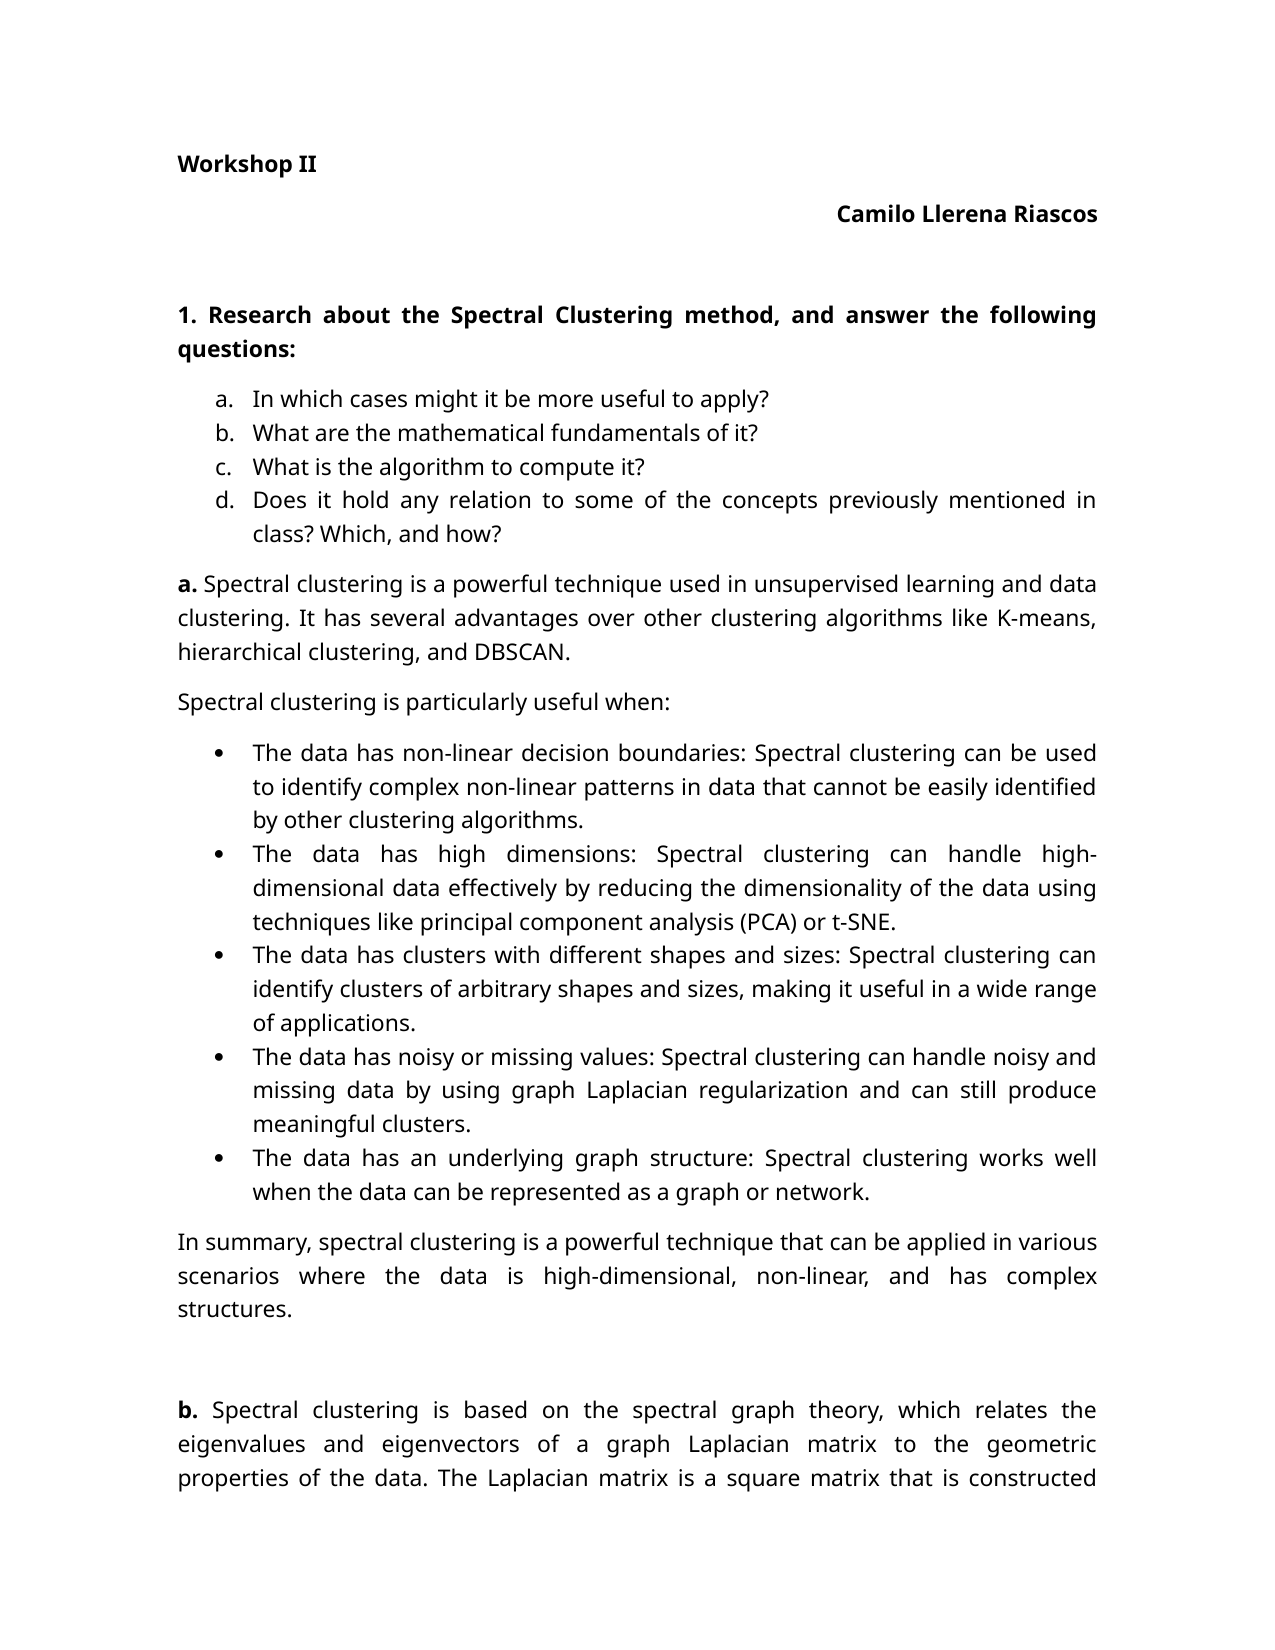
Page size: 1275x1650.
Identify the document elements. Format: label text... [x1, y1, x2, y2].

list What is the algorithm to compute it? [215, 451, 1098, 482]
text 1. Research about the Spectral Clustering method, and answer the following questions: [177, 299, 1098, 364]
list The data has clusters with different shapes and sizes: Spectral clustering can identify clusters of arbitrary shapes and sizes, making it useful in a wide range of applications. [215, 939, 1098, 1038]
list The data has high dimensions: Spectral clustering can handle high-dimensional data effectively by reducing the dimensionality of the data using techniques like principal component analysis (PCA) or t-SNE. [215, 838, 1098, 937]
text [177, 1394, 1098, 1493]
list The data has non-linear decision boundaries: Spectral clustering can be used to identify complex non-linear patterns in data that cannot be easily identified by other clustering algorithms. [215, 737, 1098, 836]
list The data has an underlying graph structure: Spectral clustering works well when the data can be represented as a graph or network. [215, 1142, 1098, 1207]
list Does it hold any relation to some of the concepts previously mentioned in class? Which, and how? [215, 484, 1098, 549]
list In which cases might it be more useful to apply? [215, 383, 1098, 414]
list What are the mathematical fundamentals of it? [215, 417, 1098, 448]
text In summary, spectral clustering is a powerful technique that can be applied in various scenarios where the data is high-dimensional, non-linear, and has complex structures. [177, 1226, 1098, 1325]
text Camilo Llerena Riascos [177, 198, 1098, 229]
text a. Spectral clustering is a powerful technique used in unsupervised learning and data clustering. It has several advantages over other clustering algorithms like K-means, hierarchical clustering, and DBSCAN. [177, 568, 1098, 667]
text Workshop II [177, 148, 1098, 179]
text Spectral clustering is particularly useful when: [177, 686, 1098, 718]
list The data has noisy or missing values: Spectral clustering can handle noisy and missing data by using graph Laplacian regularization and can still produce meaningful clusters. [215, 1041, 1098, 1139]
